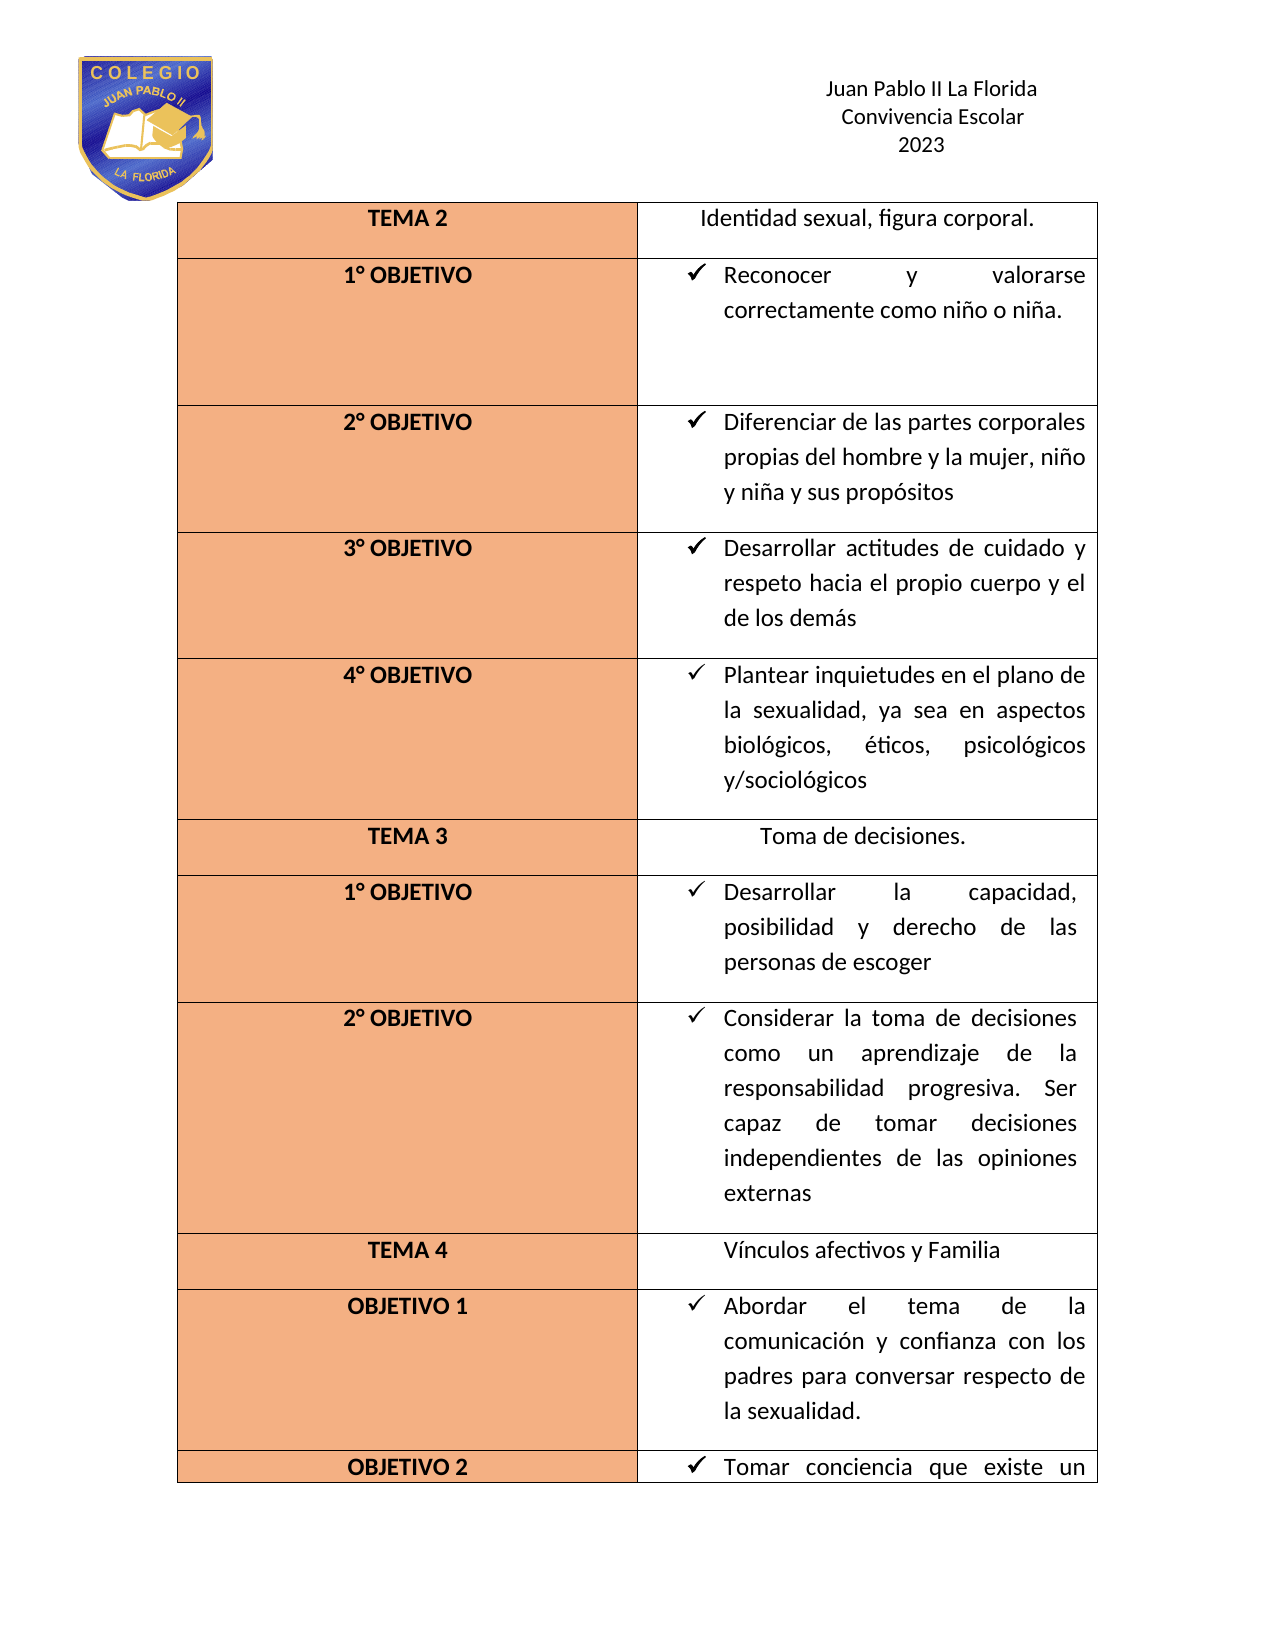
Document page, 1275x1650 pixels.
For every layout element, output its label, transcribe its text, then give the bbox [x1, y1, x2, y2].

table_cell OBJETIVO 2 [178, 1451, 637, 1482]
table_cell 2° OBJETIVO [178, 1003, 637, 1233]
table_cell 4° OBJETIVO [178, 659, 637, 819]
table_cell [638, 1451, 1097, 1482]
table_cell Desarrollar actitudes de cuidado y respeto hacia el propio cuerpo y el de los demás [638, 533, 1097, 658]
table_cell Desarrollar la capacidad, posibilidad y derecho de las personas de escoger [638, 876, 1097, 1002]
table_cell 1° OBJETIVO [178, 259, 637, 405]
table_cell Diferenciar de las partes corporales propias del hombre y la mujer, niño y niña y sus propósitos [638, 406, 1097, 532]
table_cell TEMA 4 [178, 1234, 637, 1289]
table_cell Considerar la toma de decisiones como un aprendizaje de la responsabilidad progresiva. Ser capaz de tomar decisiones independientes de las opiniones externas [638, 1003, 1097, 1233]
table_cell 2° OBJETIVO [178, 406, 637, 532]
table_cell Plantear inquietudes en el plano de la sexualidad, ya sea en aspectos biológicos, éticos, psicológicos y/sociológicos [638, 659, 1097, 819]
table_cell Identidad sexual, figura corporal. [638, 203, 1097, 258]
table_cell Vínculos afectivos y Familia [638, 1234, 1097, 1289]
table_cell Toma de decisiones. [638, 820, 1097, 875]
table_cell OBJETIVO 1 [178, 1290, 637, 1450]
table_cell 3° OBJETIVO [178, 533, 637, 658]
table_cell Abordar el tema de la comunicación y confianza con los padres para conversar respecto de la sexualidad. [638, 1290, 1097, 1450]
table_cell Reconocer y valorarse correctamente como niño o niña. [638, 259, 1097, 405]
table_cell TEMA 2 [178, 203, 637, 258]
table_cell 1° OBJETIVO [178, 876, 637, 1002]
table_cell TEMA 3 [178, 820, 637, 875]
